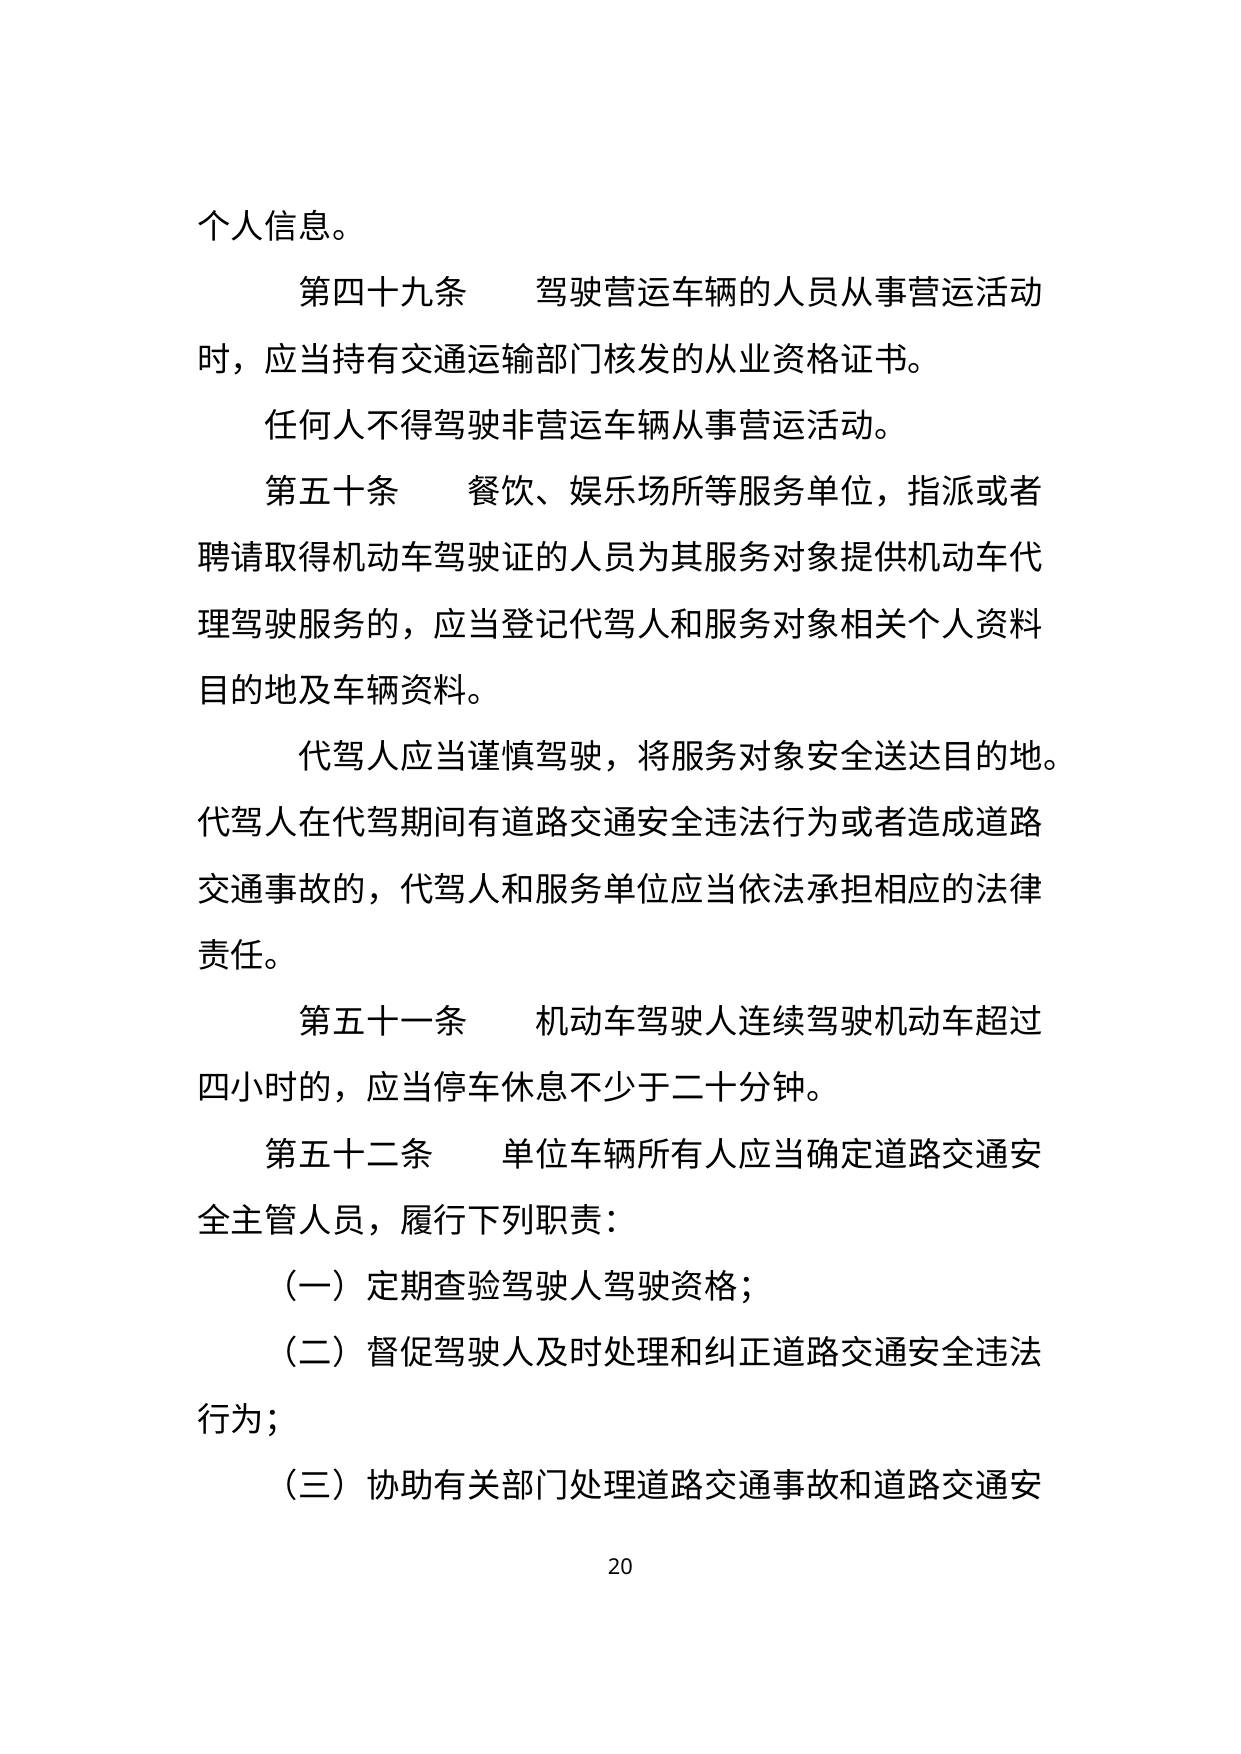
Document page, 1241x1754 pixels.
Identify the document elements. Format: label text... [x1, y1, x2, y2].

text 第五十一条 机动车驾驶人连续驾驶机动车超过四小时的，应当停车休息不少于二十分钟。 [197, 986, 1043, 1118]
text 第五十条 餐饮、娱乐场所等服务单位，指派或者聘请取得机动车驾驶证的人员为其服务对象提供机动车代理驾驶服务的，应当登记代驾人和服务对象相关个人资料、目的地及车辆资料。 [197, 456, 1043, 721]
text 代驾人应当谨慎驾驶，将服务对象安全送达目的地。代驾人在代驾期间有道路交通安全违法行为或者造成道路交通事故的，代驾人和服务单位应当依法承担相应的法律责任。 [197, 721, 1043, 986]
text （二）督促驾驶人及时处理和纠正道路交通安全违法行为； [197, 1317, 1043, 1449]
text （一）定期查验驾驶人驾驶资格； [197, 1251, 1043, 1317]
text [197, 1449, 1043, 1516]
text 任何人不得驾驶非营运车辆从事营运活动。 [197, 389, 1043, 456]
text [197, 191, 1043, 257]
text 第四十九条 驾驶营运车辆的人员从事营运活动时，应当持有交通运输部门核发的从业资格证书。 [197, 257, 1043, 389]
text 第五十二条 单位车辆所有人应当确定道路交通安全主管人员，履行下列职责： [197, 1118, 1043, 1251]
